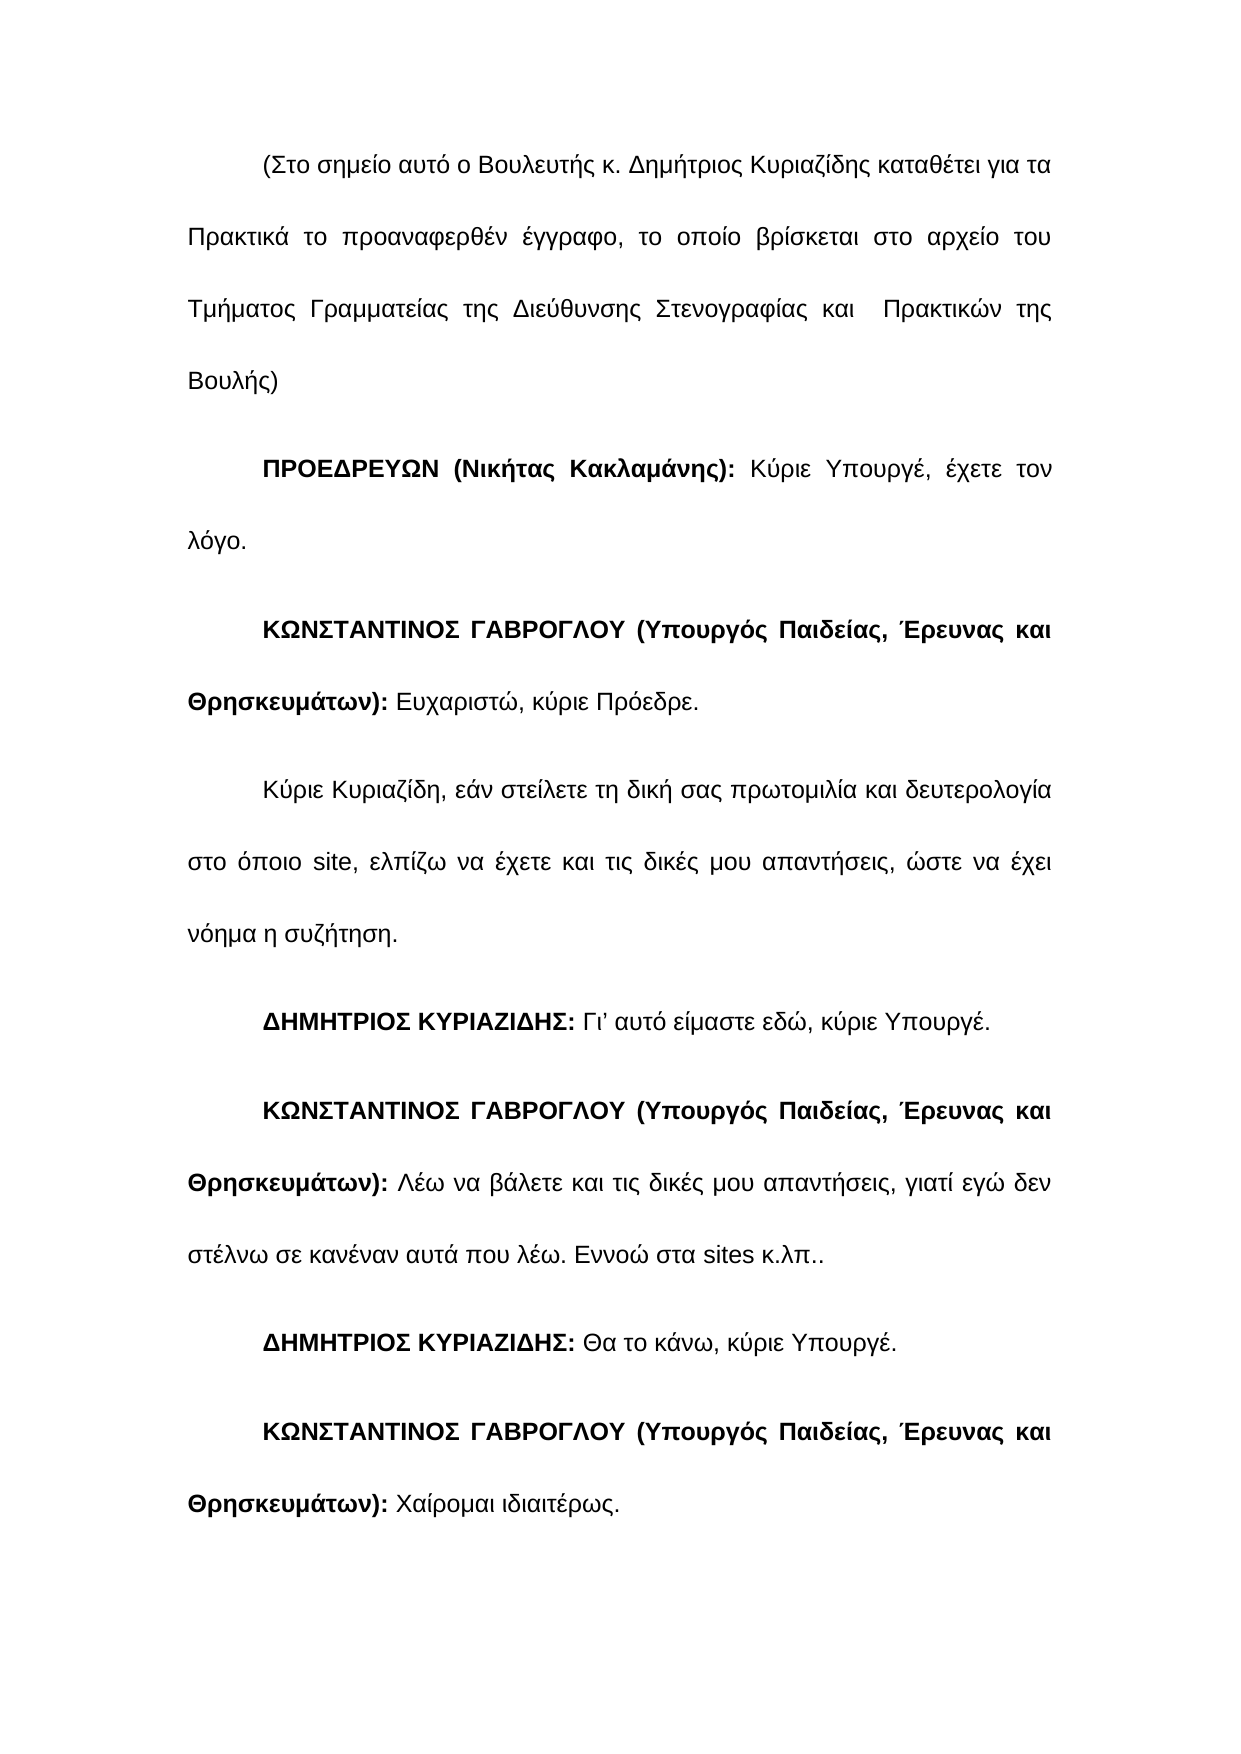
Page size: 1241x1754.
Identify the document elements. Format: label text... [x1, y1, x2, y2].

text (Στο σημείο αυτό ο Βουλευτής κ. Δημήτριος Κυριαζίδης καταθέτει για τα Πρακτικά το προαναφερθέν έγγραφο, το οποίο βρίσκεται στο αρχείο του Τμήματος Γραμματείας της Διεύθυνσης Στενογραφίας και Πρακτικών της Βουλής) [187, 150, 1053, 394]
text ΚΩΝΣΤΑΝΤΙΝΟΣ ΓΑΒΡΟΓΛΟΥ (Υπουργός Παιδείας, Έρευνας και Θρησκευμάτων): Χαίρομαι ιδιαιτέρως. [187, 1417, 1053, 1517]
text ΚΩΝΣΤΑΝΤΙΝΟΣ ΓΑΒΡΟΓΛΟΥ (Υπουργός Παιδείας, Έρευνας και Θρησκευμάτων): Ευχαριστώ, κύριε Πρόεδρε. [187, 614, 1053, 715]
text ΔΗΜΗΤΡΙΟΣ ΚΥΡΙΑΖΙΔΗΣ: Θα το κάνω, κύριε Υπουργέ. [187, 1328, 1053, 1357]
text ΔΗΜΗΤΡΙΟΣ ΚΥΡΙΑΖΙΔΗΣ: Γι’ αυτό είμαστε εδώ, κύριε Υπουργέ. [187, 1007, 1053, 1036]
text ΚΩΝΣΤΑΝΤΙΝΟΣ ΓΑΒΡΟΓΛΟΥ (Υπουργός Παιδείας, Έρευνας και Θρησκευμάτων): Λέω να βάλετε και τις δικές μου απαντήσεις, γιατί εγώ δεν στέλνω σε κανέναν αυτά που λέω. Εννοώ στα sites κ.λπ.. [187, 1096, 1053, 1268]
text Κύριε Κυριαζίδη, εάν στείλετε τη δική σας πρωτομιλία και δευτερολογία στο όποιο site, ελπίζω να έχετε και τις δικές μου απαντήσεις, ώστε να έχει νόημα η συζήτηση. [187, 775, 1053, 947]
text ΠΡΟΕΔΡΕΥΩΝ (Νικήτας Κακλαμάνης): Κύριε Υπουργέ, έχετε τον λόγο. [187, 454, 1053, 555]
